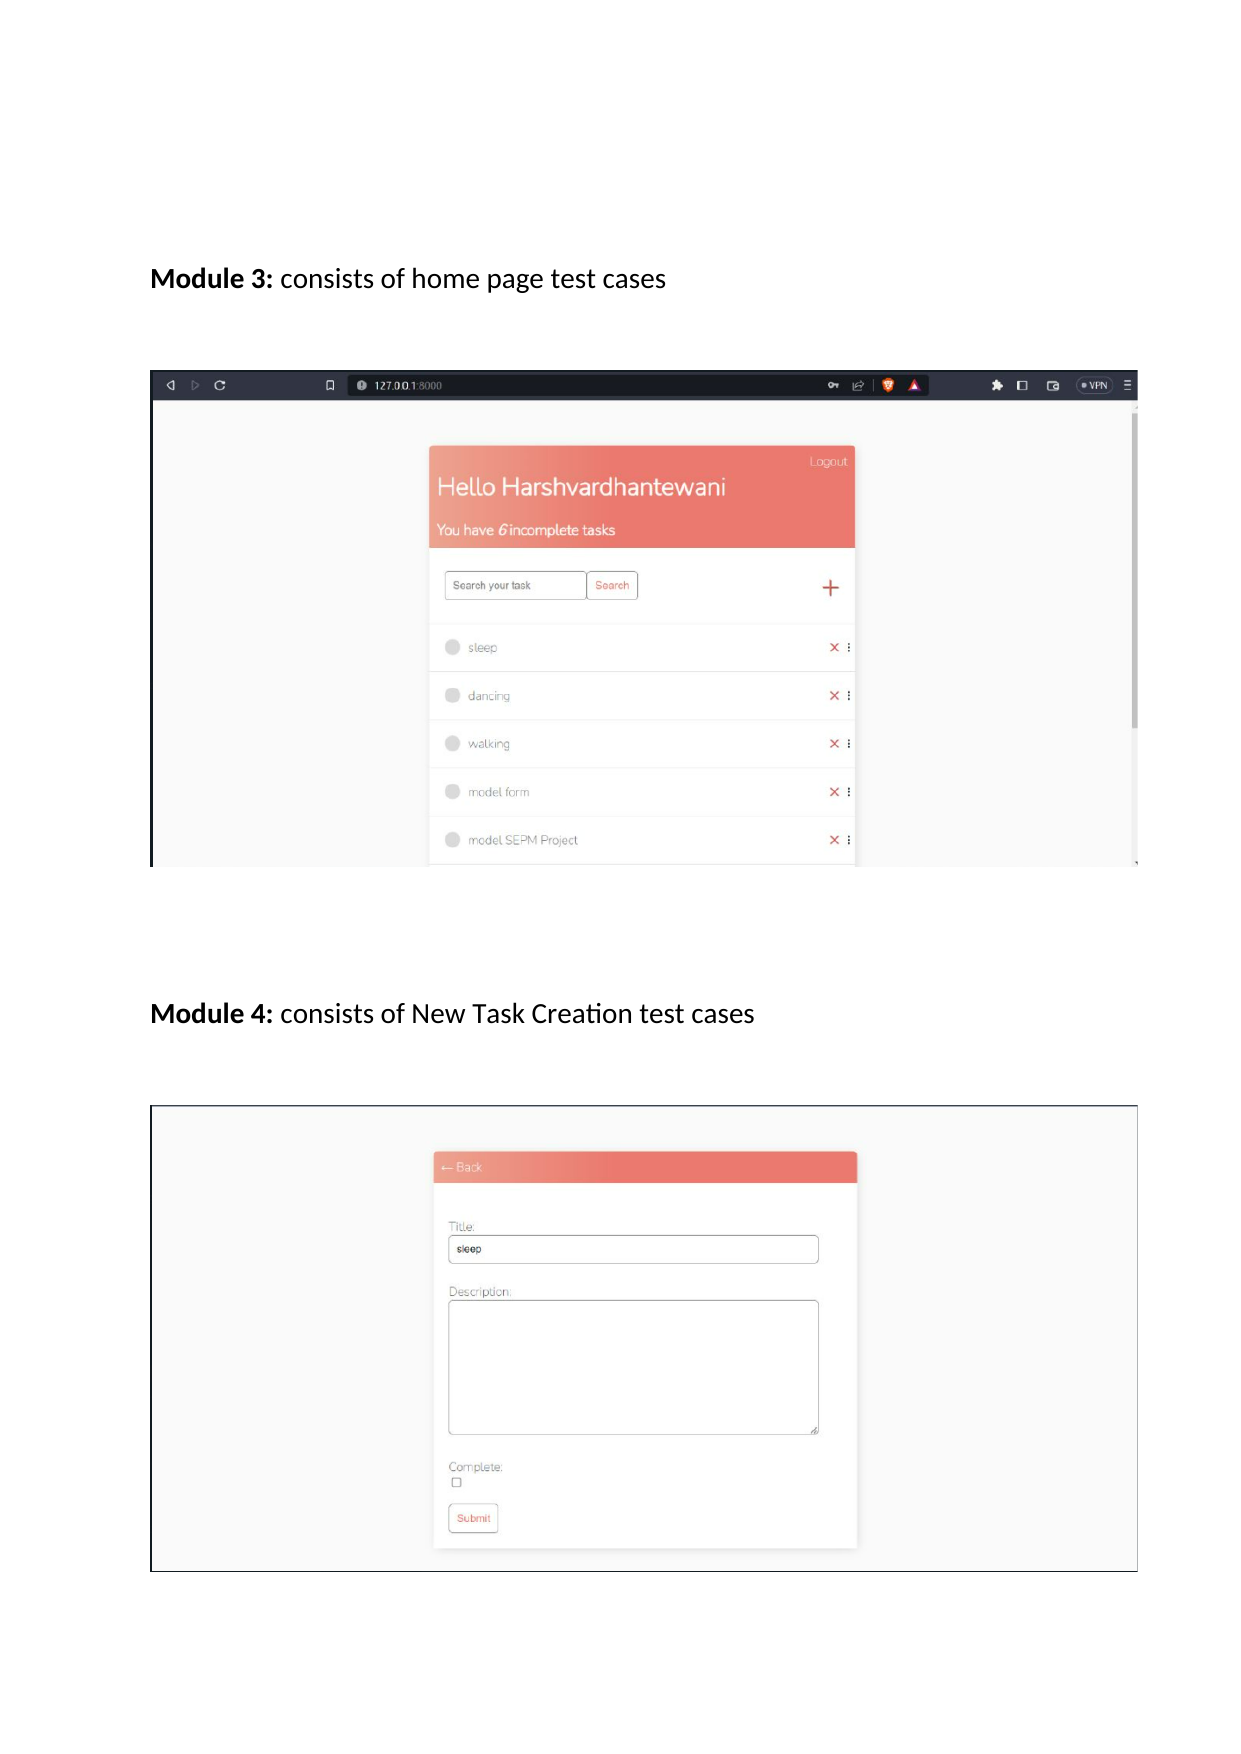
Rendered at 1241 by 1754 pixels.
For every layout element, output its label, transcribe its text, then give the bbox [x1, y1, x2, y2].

text Module 4: consists of New Task Creation test cases [150, 995, 1090, 1031]
picture [150, 1105, 1138, 1572]
picture [150, 370, 1138, 867]
text Module 3: consists of home page test cases [150, 260, 1090, 296]
